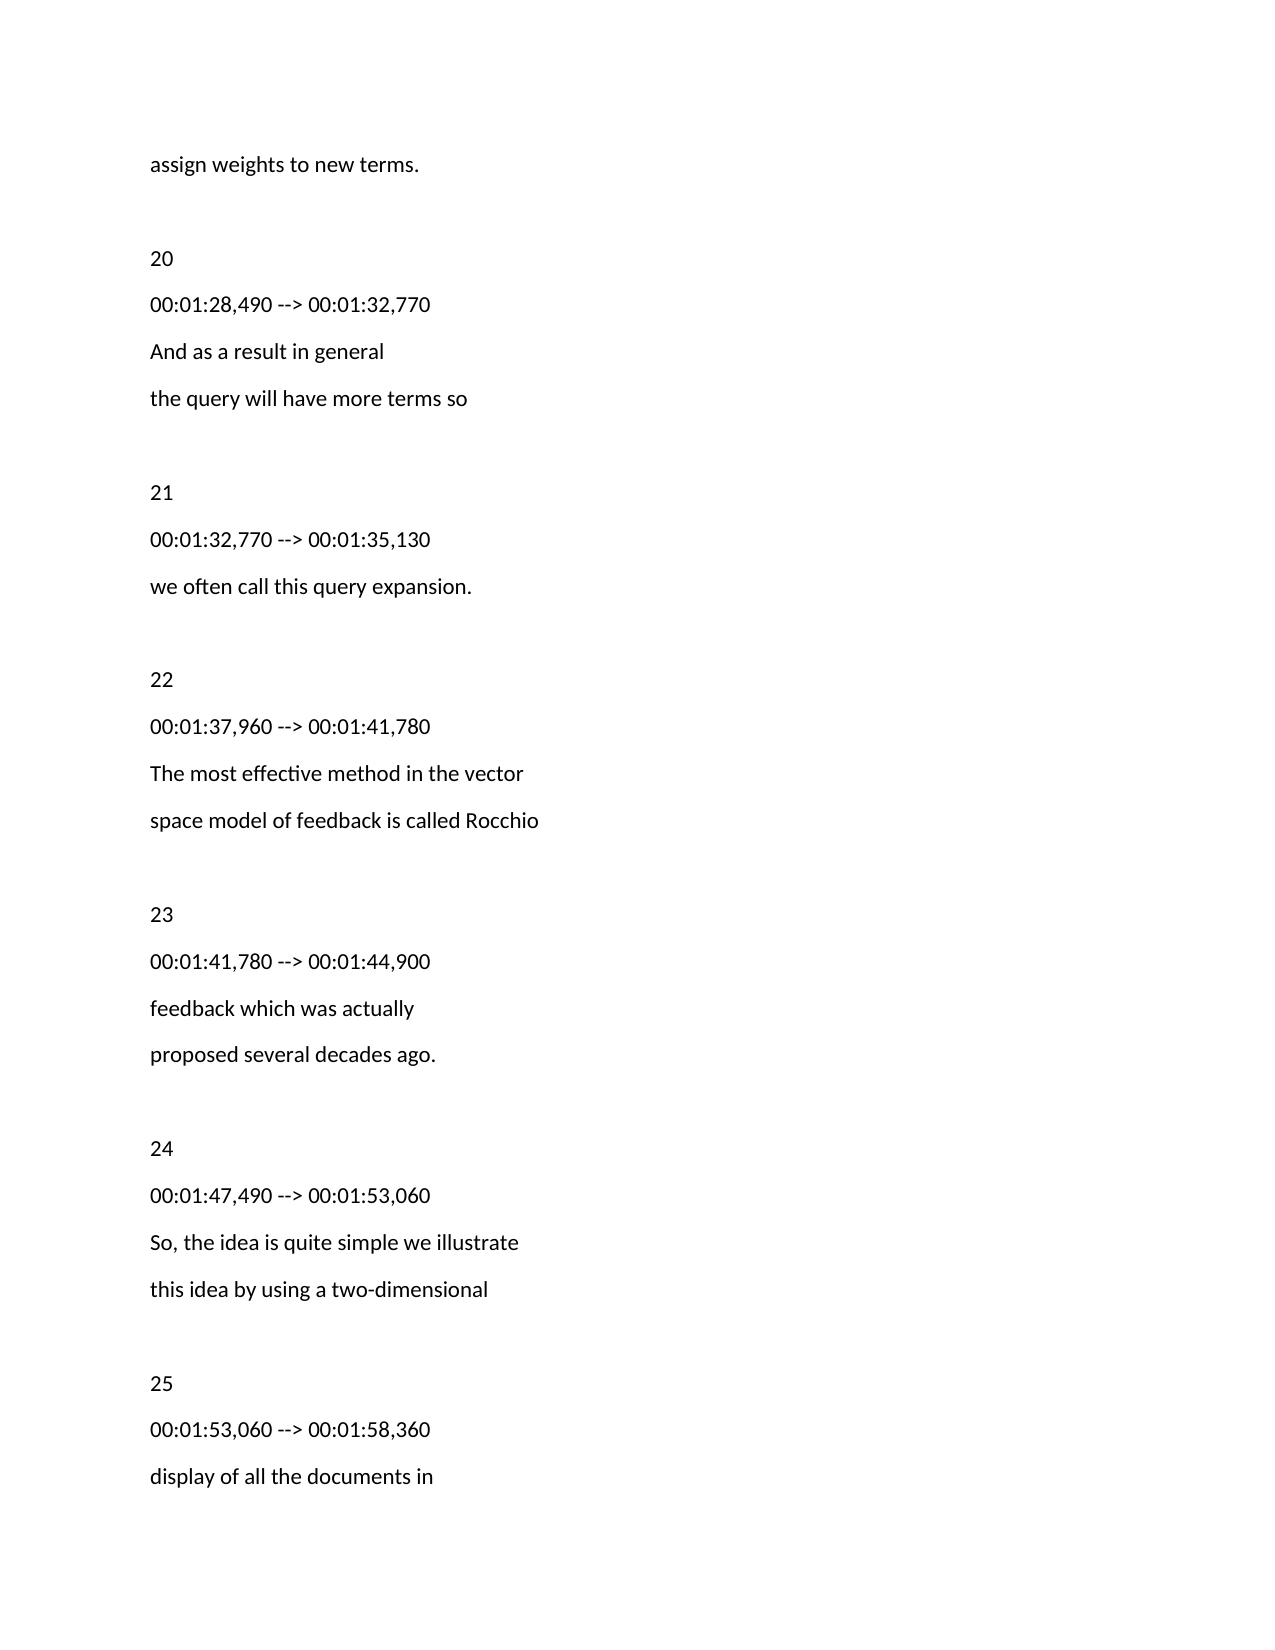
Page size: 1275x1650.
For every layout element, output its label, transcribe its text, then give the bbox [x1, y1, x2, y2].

text 22 [150, 666, 1125, 694]
text space model of feedback is called Rocchio [150, 806, 1125, 834]
text we often call this query expansion. [150, 572, 1125, 600]
text 00:01:47,490 --> 00:01:53,060 [150, 1181, 1125, 1209]
text 00:01:41,780 --> 00:01:44,900 [150, 947, 1125, 975]
text 00:01:28,490 --> 00:01:32,770 [150, 291, 1125, 319]
text So, the idea is quite simple we illustrate [150, 1228, 1125, 1256]
text feedback which was actually [150, 994, 1125, 1022]
text 25 [150, 1369, 1125, 1397]
text 21 [150, 478, 1125, 506]
text proposed several decades ago. [150, 1041, 1125, 1069]
text 00:01:53,060 --> 00:01:58,360 [150, 1416, 1125, 1444]
text this idea by using a two-dimensional [150, 1275, 1125, 1303]
text 24 [150, 1134, 1125, 1162]
text 00:01:37,960 --> 00:01:41,780 [150, 712, 1125, 741]
text 00:01:32,770 --> 00:01:35,130 [150, 525, 1125, 553]
text assign weights to new terms. [150, 150, 1125, 178]
text 23 [150, 900, 1125, 928]
text display of all the documents in [150, 1462, 1125, 1491]
text And as a result in general [150, 337, 1125, 366]
text the query will have more terms so [150, 384, 1125, 412]
text 20 [150, 244, 1125, 272]
text The most effective method in the vector [150, 759, 1125, 787]
